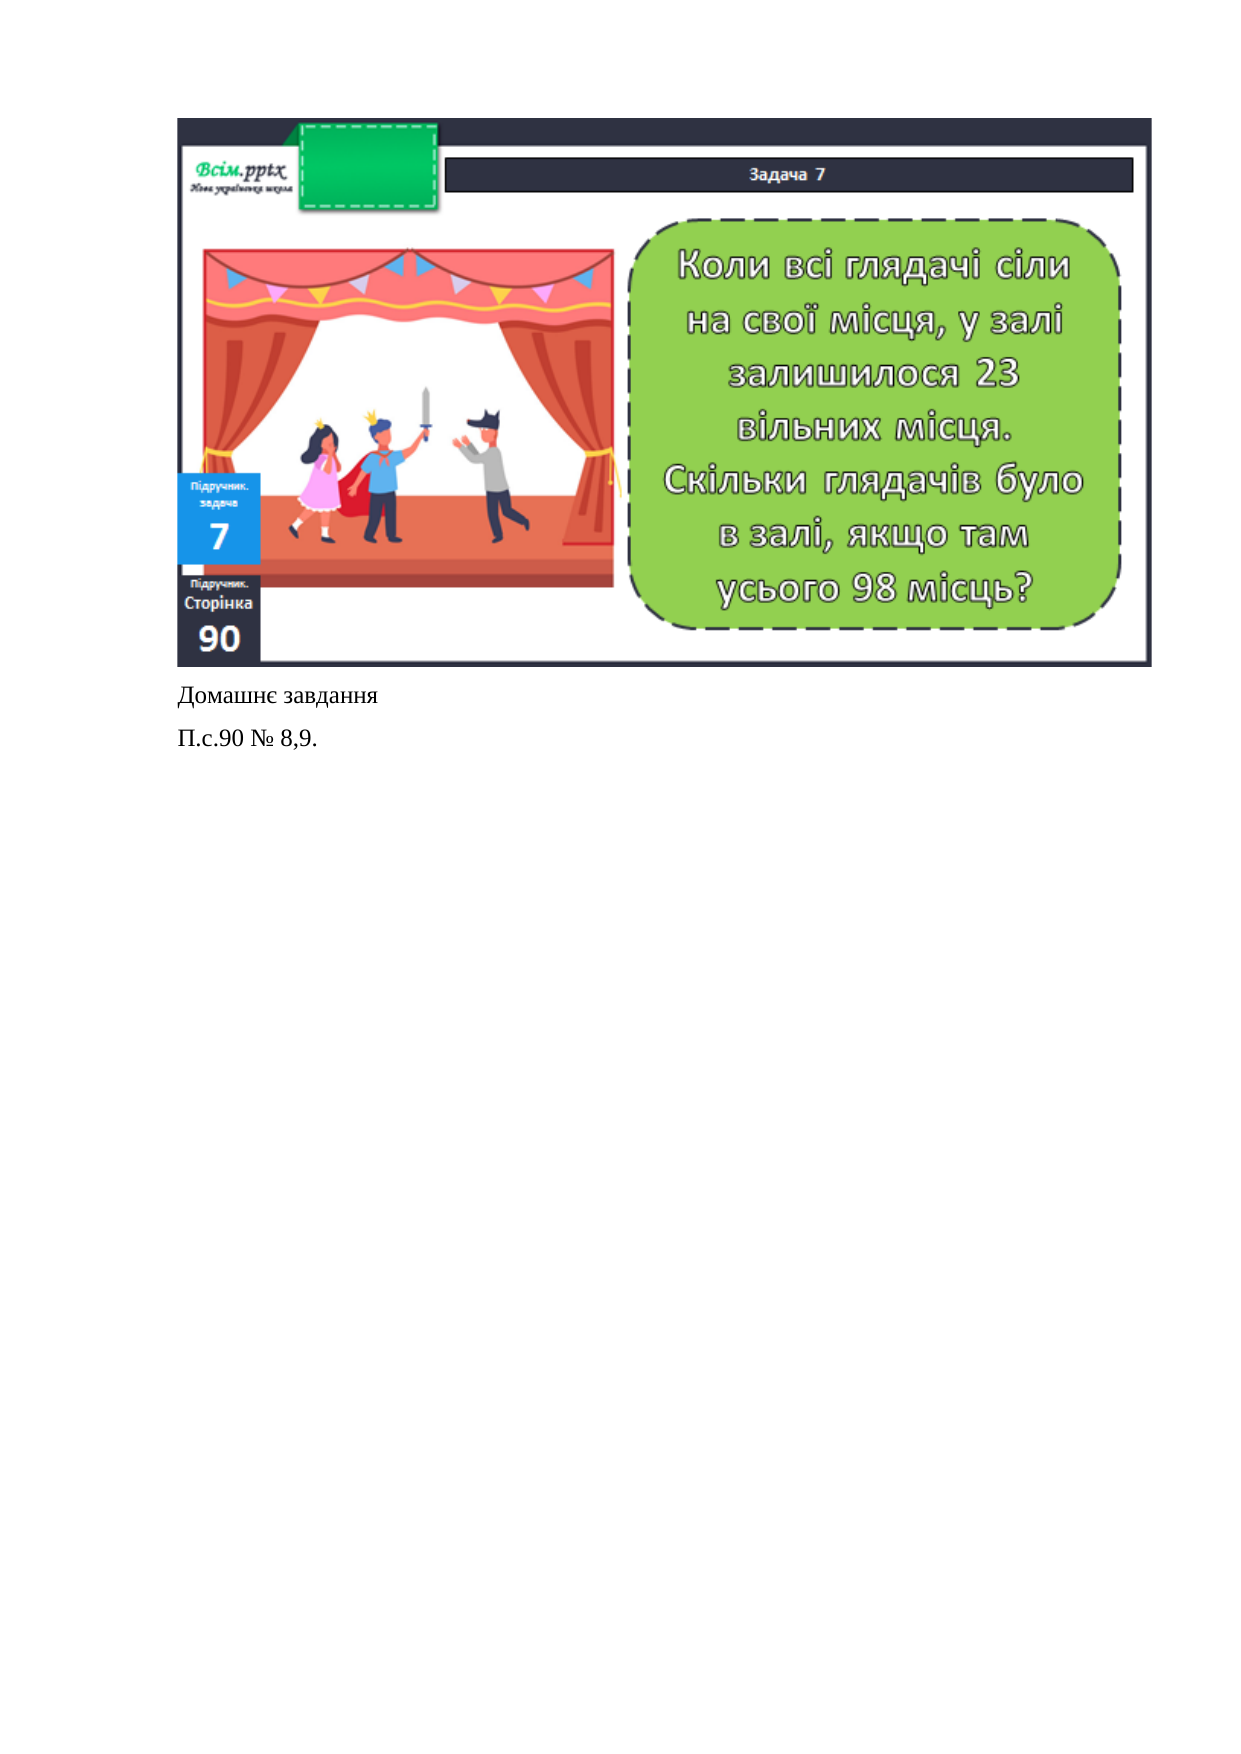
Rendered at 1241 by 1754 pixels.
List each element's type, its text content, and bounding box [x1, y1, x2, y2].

text П.с.90 № 8,9. [177, 723, 1152, 752]
picture [177, 118, 1152, 667]
text Домашнє завдання [177, 680, 1152, 709]
